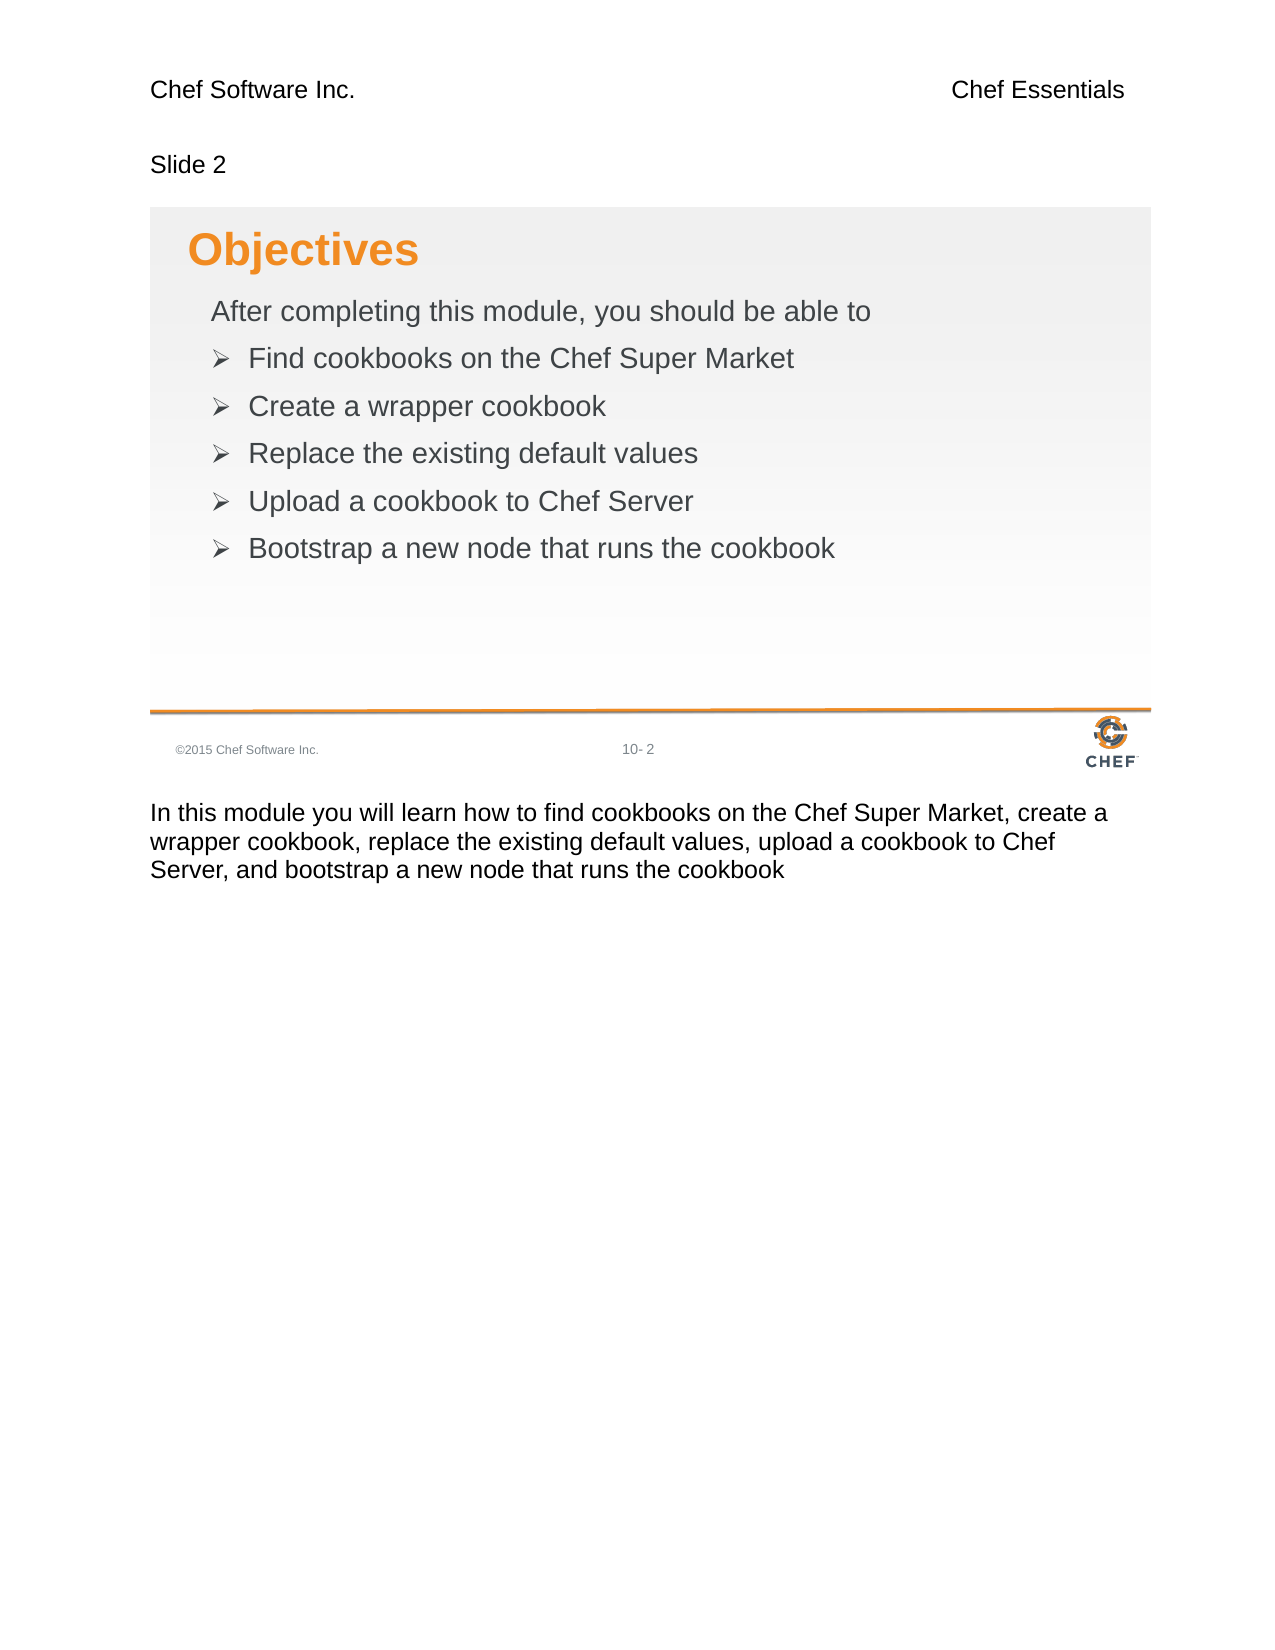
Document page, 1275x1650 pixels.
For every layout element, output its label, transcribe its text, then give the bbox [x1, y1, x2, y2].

text Slide 2 [150, 150, 1125, 179]
text In this module you will learn how to find cookbooks on the Chef Super Market, create a wrapper cookbook, replace the existing default values, upload a cookbook to Chef Server, and bootstrap a new node that runs the cookbook [150, 798, 1125, 884]
